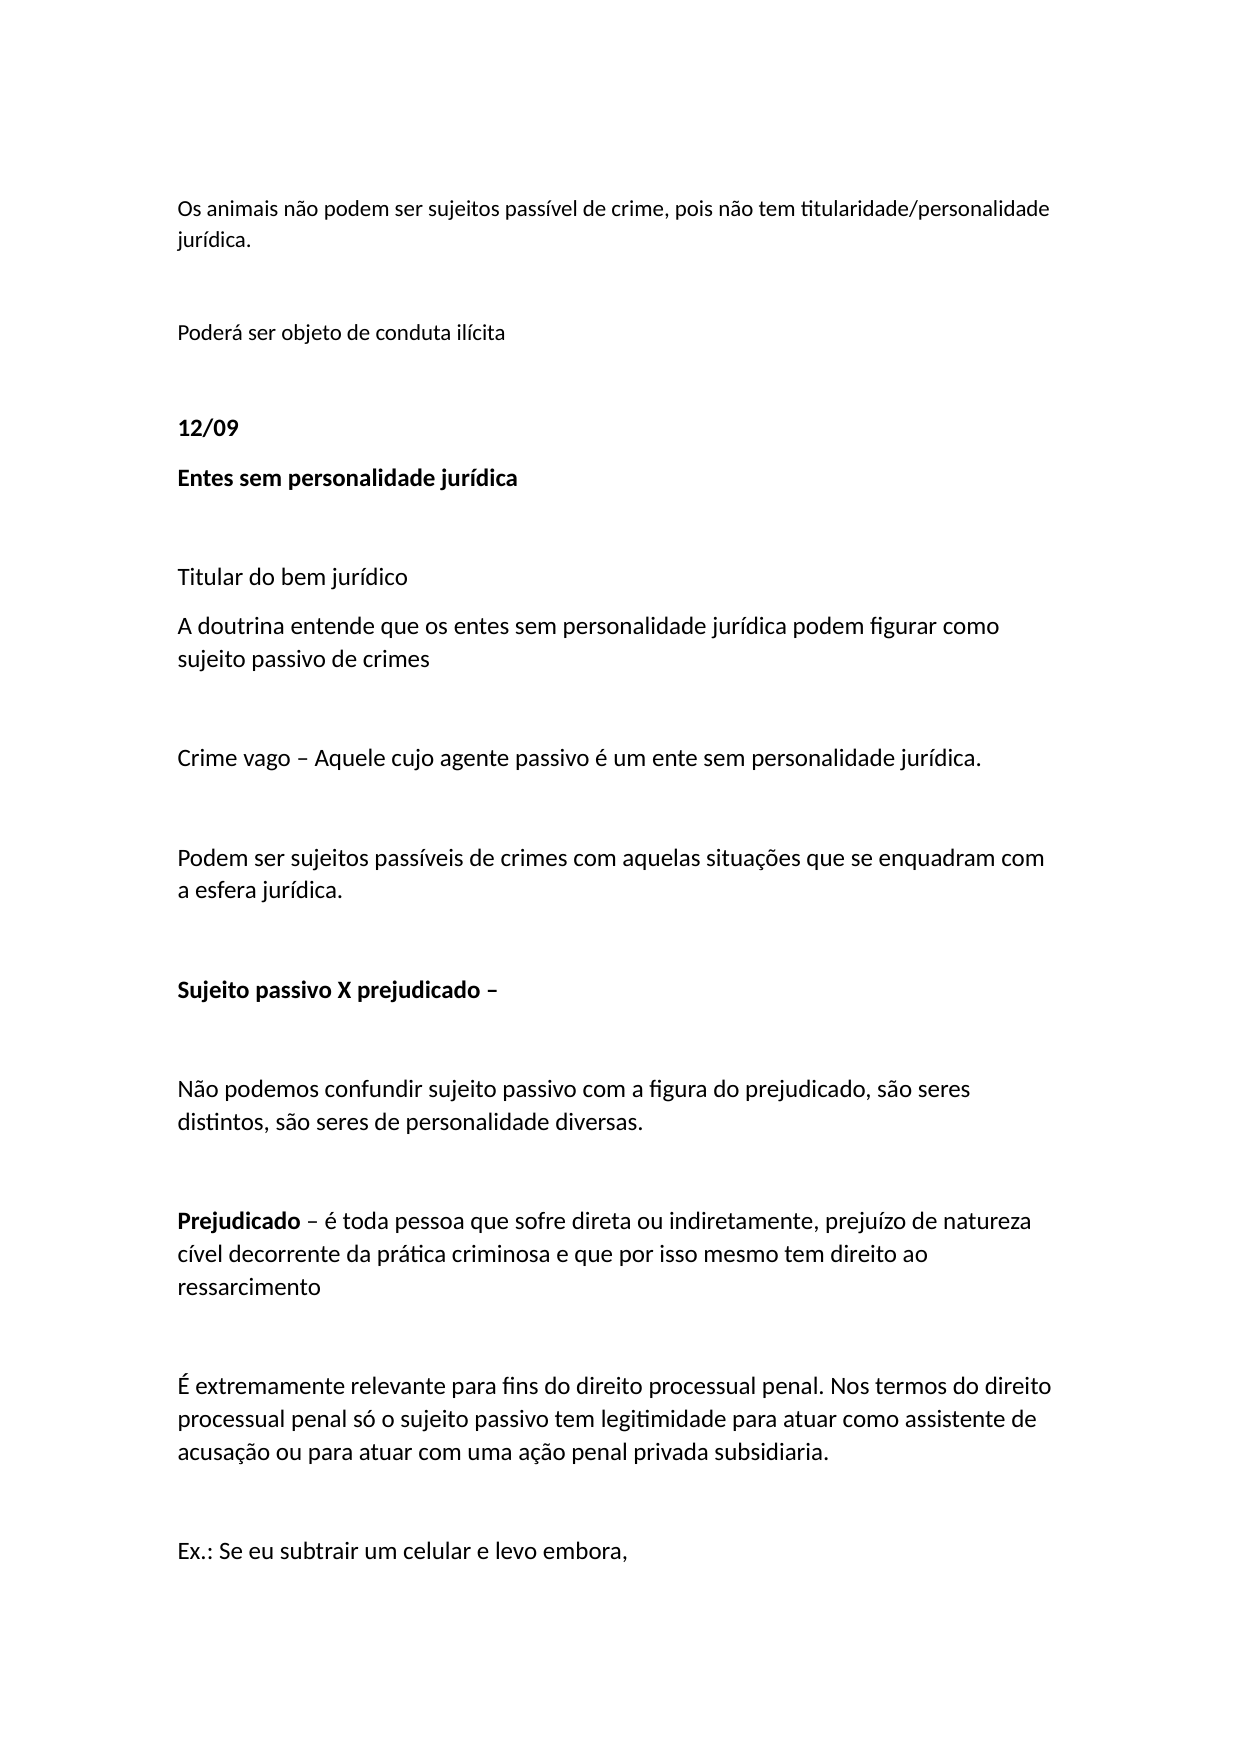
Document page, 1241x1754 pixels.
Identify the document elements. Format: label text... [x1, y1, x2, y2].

text 12/09 [177, 412, 1063, 443]
text Os animais não podem ser sujeitos passível de crime, pois não tem titularidade/personalidade jurídica. [177, 194, 1063, 253]
text Prejudicado – é toda pessoa que sofre direta ou indiretamente, prejuízo de natureza cível decorrente da prática criminosa e que por isso mesmo tem direito ao ressarcimento [177, 1205, 1063, 1301]
text Entes sem personalidade jurídica [177, 462, 1063, 492]
text Crime vago – Aquele cujo agente passivo é um ente sem personalidade jurídica. [177, 743, 1063, 773]
text Ex.: Se eu subtrair um celular e levo embora, [177, 1535, 1063, 1566]
text Poderá ser objeto de conduta ilícita [177, 318, 1063, 346]
text Podem ser sujeitos passíveis de crimes com aquelas situações que se enquadram com a esfera jurídica. [177, 842, 1063, 905]
text É extremamente relevante para fins do direito processual penal. Nos termos do direito processual penal só o sujeito passivo tem legitimidade para atuar como assistente de acusação ou para atuar com uma ação penal privada subsidiaria. [177, 1370, 1063, 1466]
text Sujeito passivo X prejudicado – [177, 974, 1063, 1004]
text A doutrina entende que os entes sem personalidade jurídica podem figurar como sujeito passivo de crimes [177, 611, 1063, 674]
text Titular do bem jurídico [177, 561, 1063, 591]
text Não podemos confundir sujeito passivo com a figura do prejudicado, são seres distintos, são seres de personalidade diversas. [177, 1073, 1063, 1136]
